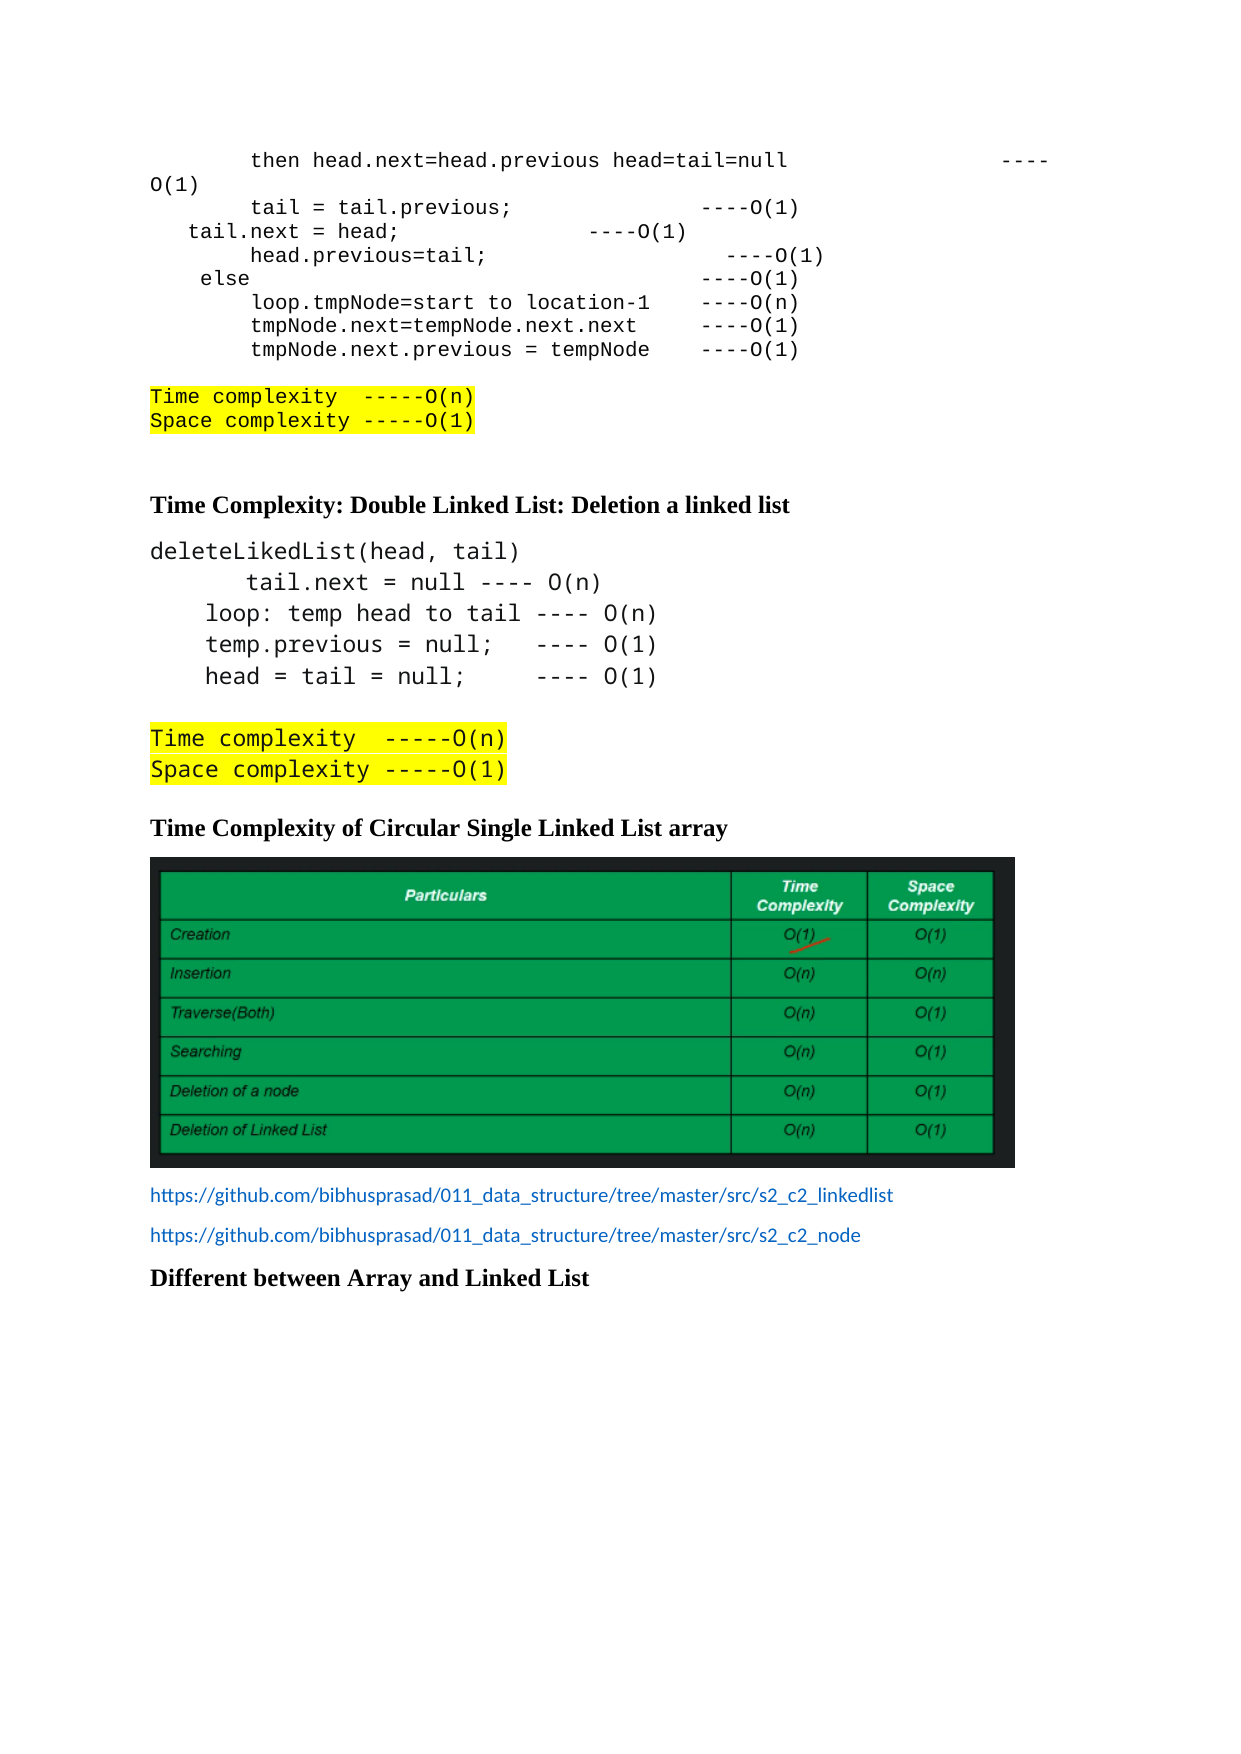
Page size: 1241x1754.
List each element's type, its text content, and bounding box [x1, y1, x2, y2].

text Time Complexity of Circular Single Linked List array [150, 813, 1090, 842]
text https://github.com/bibhusprasad/011_data_structure/tree/master/src/s2_c2_node [150, 1223, 1090, 1248]
text Different between Array and Linked List [150, 1263, 1090, 1292]
text tail.next = null ---- O(n) loop: temp head to tail ---- O(n) temp.previous = null; ---- O(1) head = tail = null; ---- O(1) Time complexity -----O(n) Space complexity -----O(1) [150, 566, 1090, 785]
picture [150, 857, 1015, 1168]
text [150, 150, 1090, 434]
text deleteLikedList(head, tail) [150, 535, 1090, 566]
text Time Complexity: Double Linked List: Deletion a linked list [150, 491, 1090, 519]
text https://github.com/bibhusprasad/011_data_structure/tree/master/src/s2_c2_linkedlist [150, 1182, 1090, 1208]
